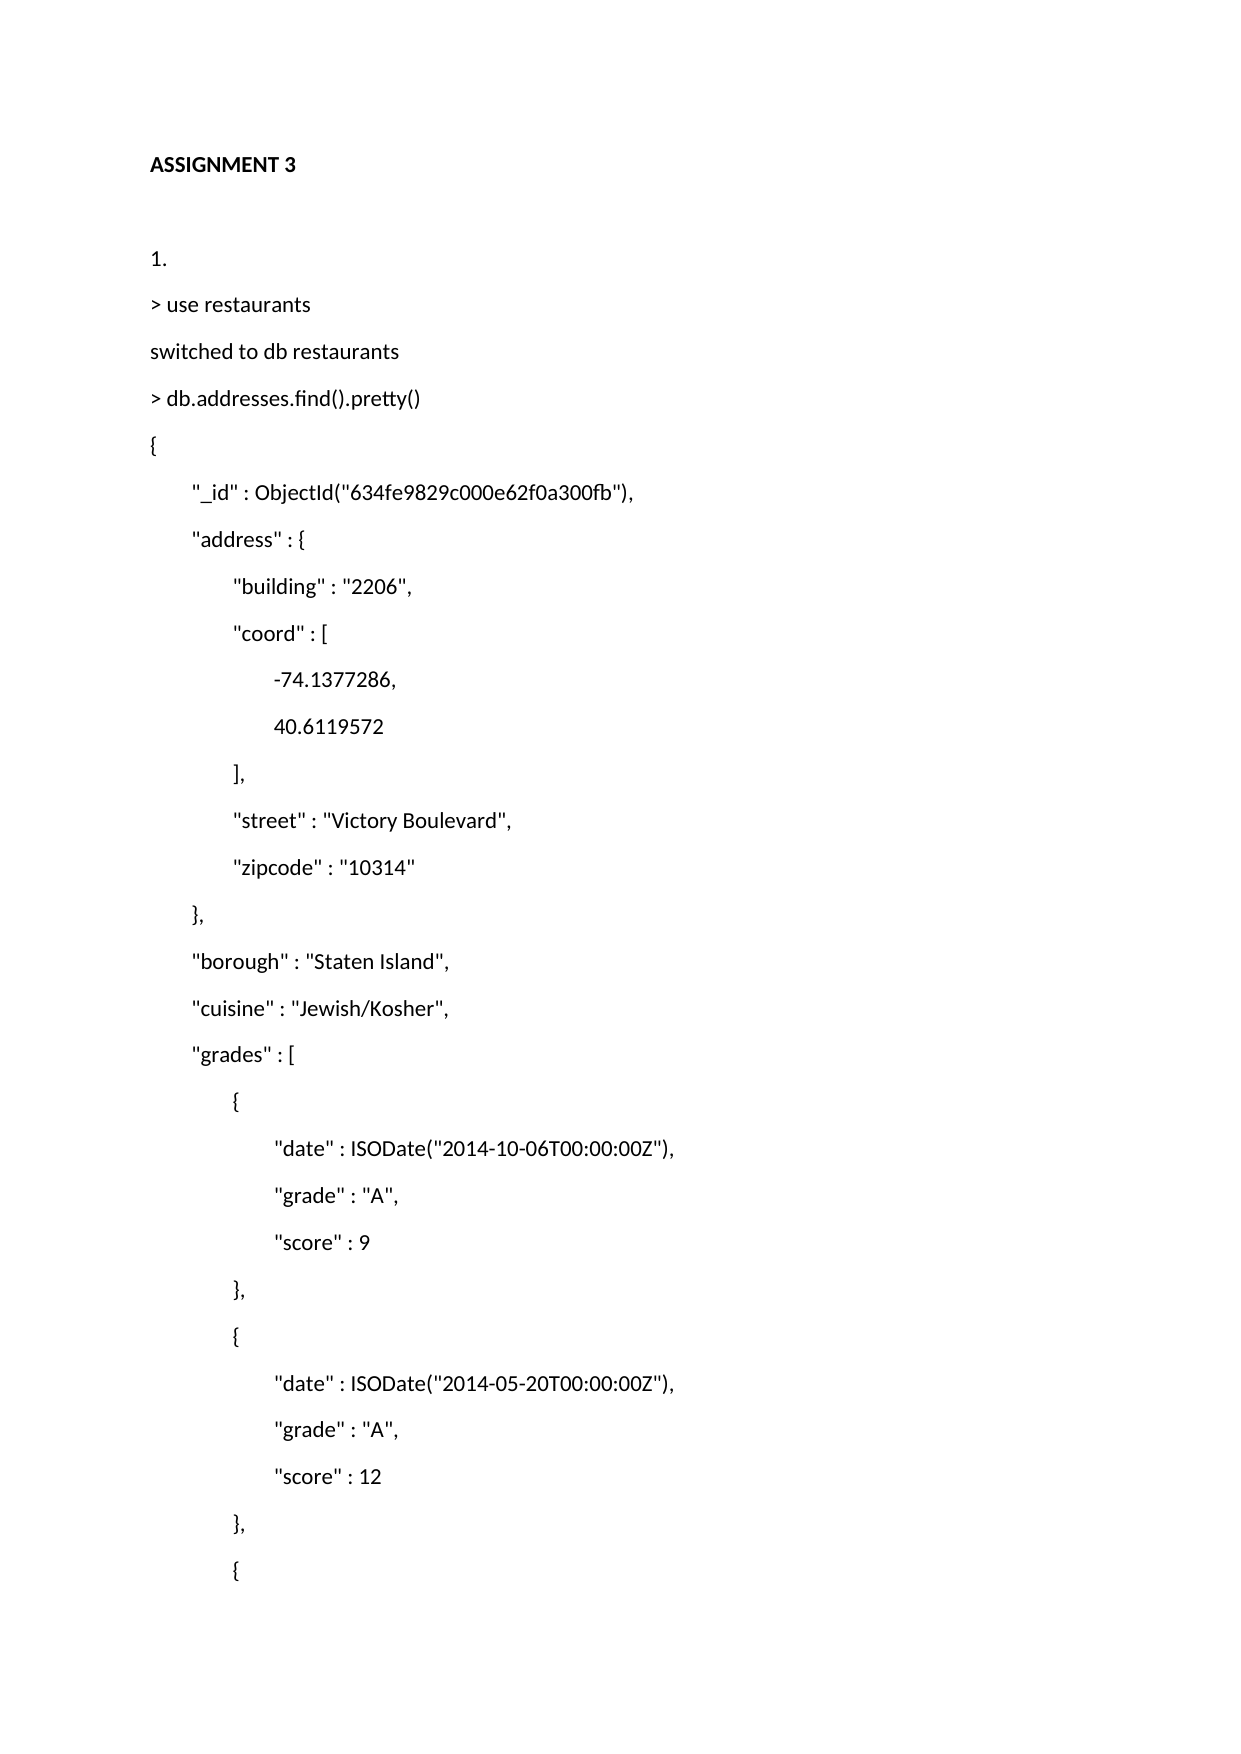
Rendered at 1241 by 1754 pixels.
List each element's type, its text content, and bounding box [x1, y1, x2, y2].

text { [150, 1322, 1090, 1350]
text "_id" : ObjectId("634fe9829c000e62f0a300fb"), [150, 478, 1090, 506]
text { [150, 1087, 1090, 1116]
text { [150, 1556, 1090, 1584]
text }, [150, 900, 1090, 928]
text "grade" : "A", [150, 1416, 1090, 1444]
text ], [150, 759, 1090, 787]
text ASSIGNMENT 3 [150, 150, 1090, 178]
text }, [150, 1275, 1090, 1303]
text "cuisine" : "Jewish/Kosher", [150, 994, 1090, 1022]
text 40.6119572 [150, 712, 1090, 741]
text "grades" : [ [150, 1041, 1090, 1069]
text 1. [150, 244, 1090, 272]
text "borough" : "Staten Island", [150, 947, 1090, 975]
text }, [150, 1509, 1090, 1537]
text switched to db restaurants [150, 337, 1090, 366]
text > use restaurants [150, 291, 1090, 319]
text "zipcode" : "10314" [150, 853, 1090, 881]
text "date" : ISODate("2014-10-06T00:00:00Z"), [150, 1134, 1090, 1162]
text "street" : "Victory Boulevard", [150, 806, 1090, 834]
text "building" : "2206", [150, 572, 1090, 600]
text "score" : 9 [150, 1228, 1090, 1256]
text "coord" : [ [150, 619, 1090, 647]
text "date" : ISODate("2014-05-20T00:00:00Z"), [150, 1369, 1090, 1397]
text "address" : { [150, 525, 1090, 553]
text { [150, 431, 1090, 459]
text -74.1377286, [150, 666, 1090, 694]
text "grade" : "A", [150, 1181, 1090, 1209]
text > db.addresses.find().pretty() [150, 384, 1090, 412]
text "score" : 12 [150, 1462, 1090, 1491]
